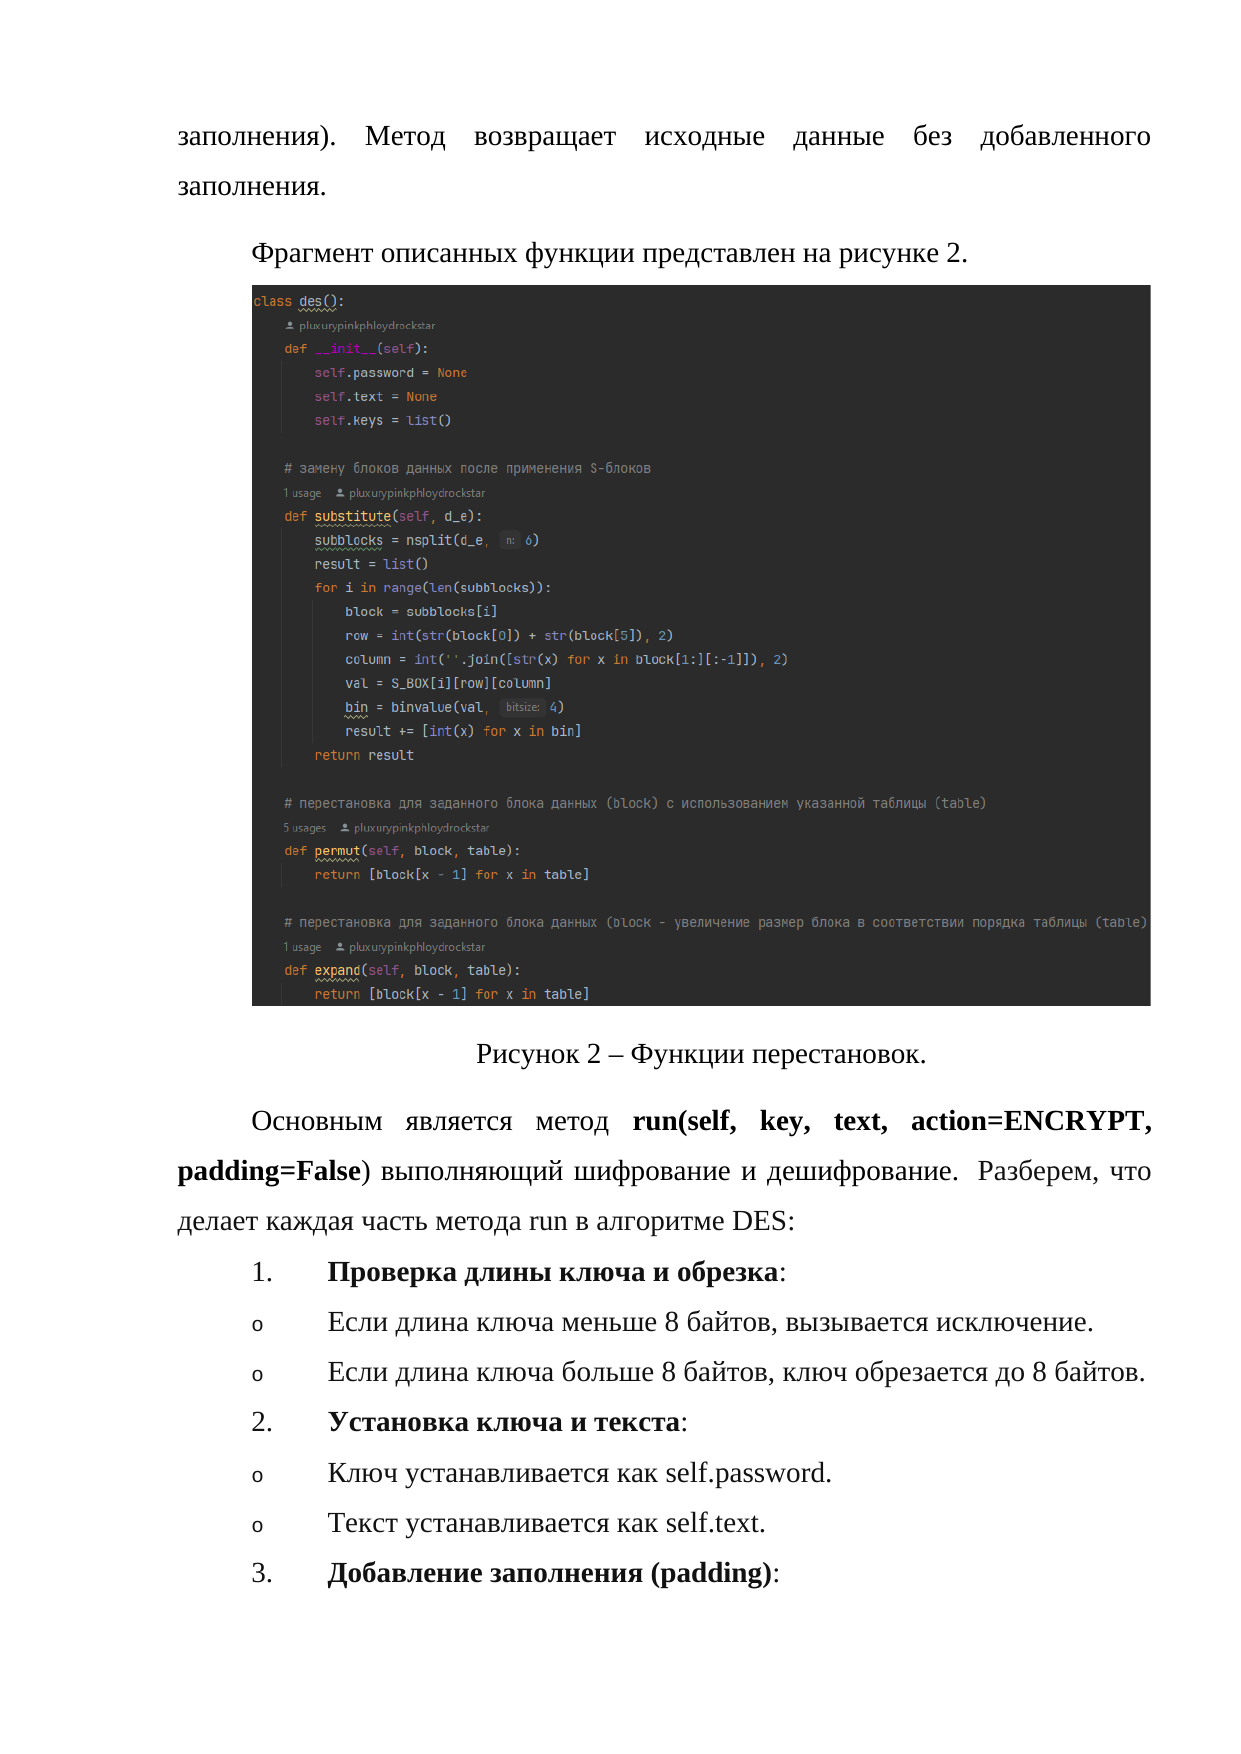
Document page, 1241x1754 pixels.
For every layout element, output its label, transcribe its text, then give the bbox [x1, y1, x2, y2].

list Текст устанавливается как self.text. [177, 1505, 1152, 1539]
picture [252, 285, 1151, 1006]
list Добавление заполнения (padding): [177, 1556, 1152, 1589]
list Если длина ключа больше 8 байтов, ключ обрезается до 8 байтов. [177, 1354, 1152, 1388]
text Основным является метод run(self, key, text, action=ENCRYPT, padding=False) выполняющий шифрование и дешифрование. Разберем, что делает каждая часть метода run в алгоритме DES: [177, 1103, 1152, 1237]
list Проверка длины ключа и обрезка: [177, 1254, 1152, 1287]
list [177, 118, 1152, 202]
list Установка ключа и текста: [177, 1404, 1152, 1438]
list Ключ устанавливается как self.password. [177, 1455, 1152, 1488]
text Фрагмент описанных функции представлен на рисунке 2. [177, 235, 1152, 269]
list Если длина ключа меньше 8 байтов, вызывается исключение. [177, 1304, 1152, 1337]
text Рисунок 2 – Функции перестановок. [251, 1036, 1152, 1069]
